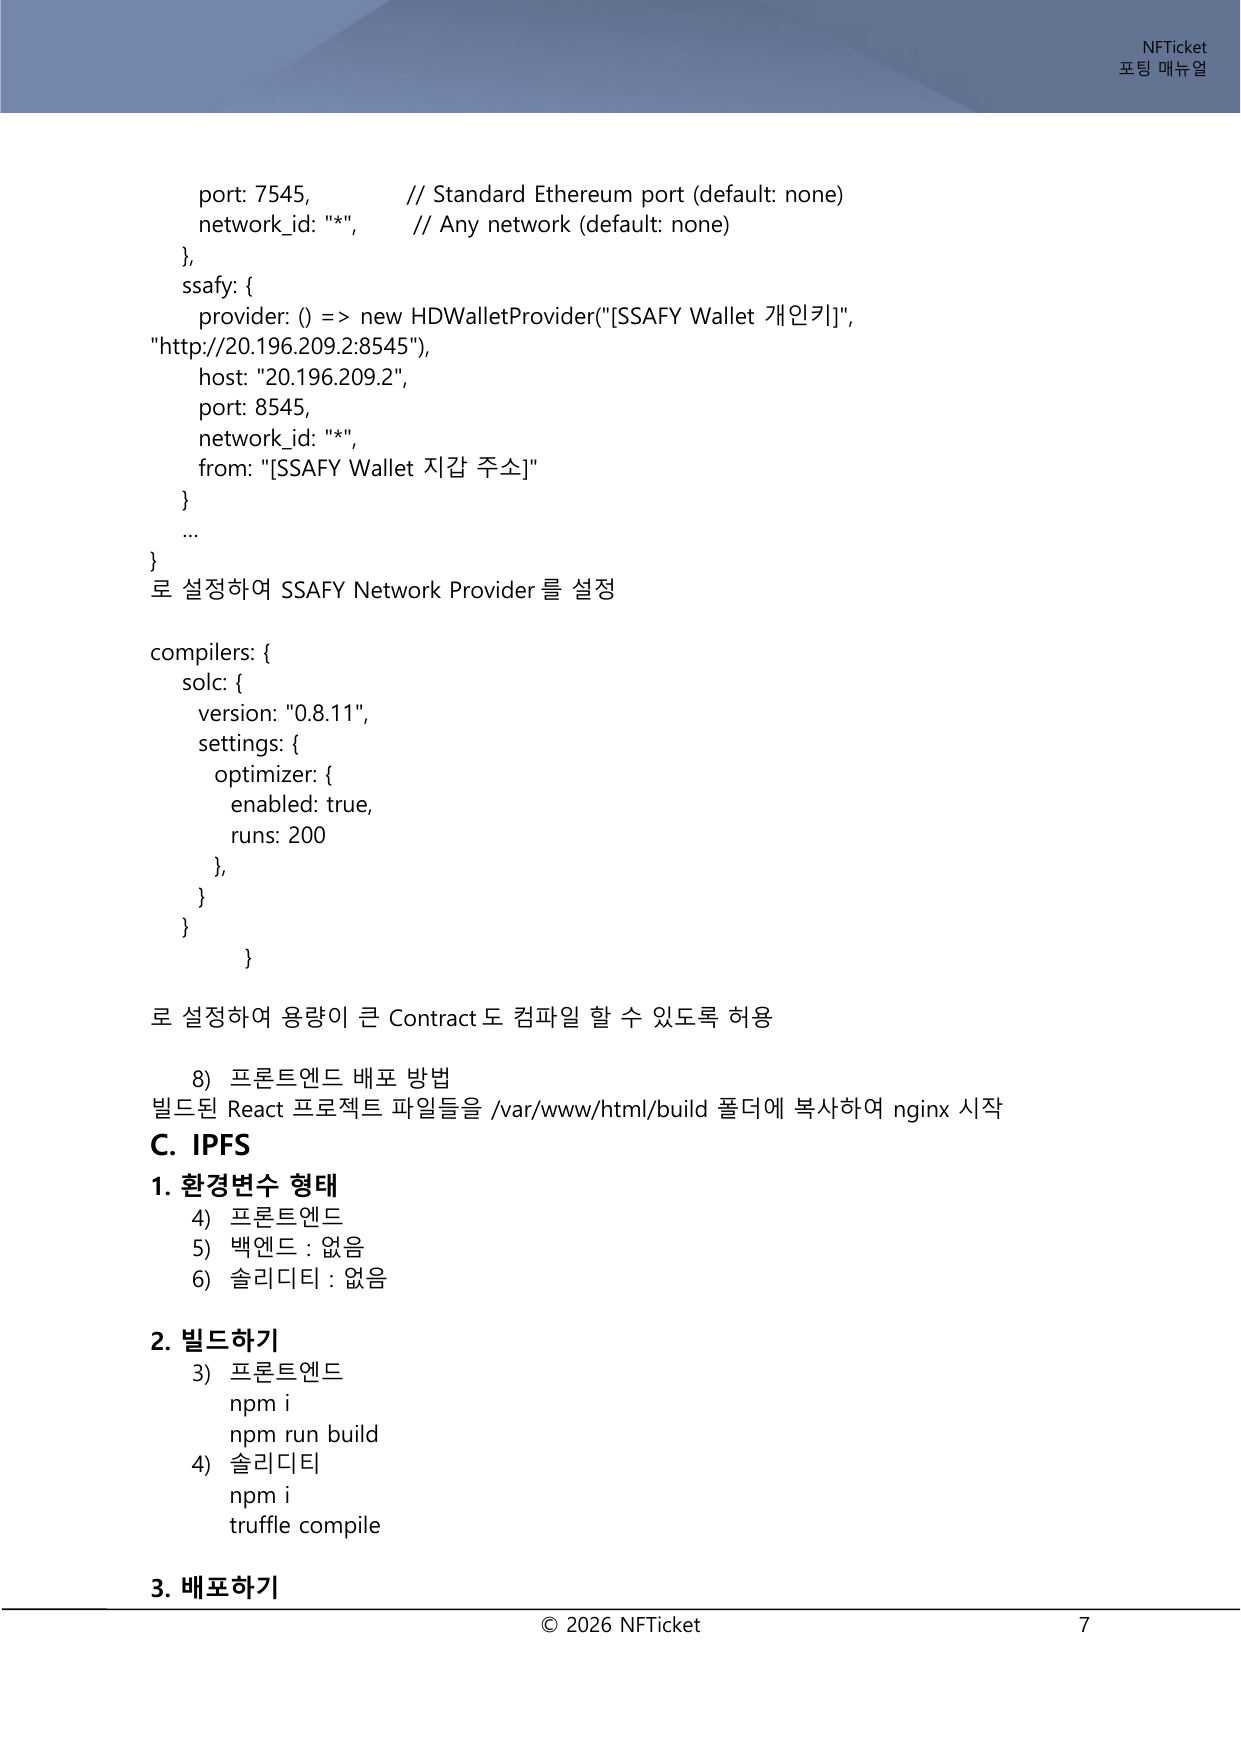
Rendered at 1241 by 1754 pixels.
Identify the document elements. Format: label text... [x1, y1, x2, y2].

text ssafy: { [150, 269, 1090, 299]
text 로 설정하여 용량이 큰 Contract도 컴파일 할 수 있도록 허용 [150, 1001, 1090, 1032]
text network_id: "*", // Any network (default: none) [150, 208, 1090, 238]
text provider: () => new HDWalletProvider("[SSAFY Wallet 개인키]", "http://20.196.209.2:8545"), [150, 299, 1090, 360]
list 프론트엔드 [192, 1356, 1090, 1387]
text optimizer: { [150, 757, 1090, 788]
text } [150, 543, 1090, 574]
text version: "0.8.11", [150, 696, 1090, 727]
list 프론트엔드 배포 방법 [192, 1062, 1090, 1093]
text port: 8545, [150, 391, 1090, 421]
text solc: { [150, 666, 1090, 696]
text npm i [229, 1478, 1090, 1509]
text }, [150, 238, 1090, 269]
text npm run build [229, 1417, 1090, 1448]
subtitle 배포하기 [150, 1570, 1090, 1603]
text 로 설정하여 SSAFY Network Provider를 설정 [150, 574, 1090, 604]
text port: 7545, // Standard Ethereum port (default: none) [150, 177, 1090, 208]
list 솔리디티 : 없음 [192, 1262, 1090, 1293]
list 백엔드 : 없음 [192, 1232, 1090, 1262]
subtitle 빌드하기 [150, 1323, 1090, 1356]
subtitle IPFS [150, 1123, 1090, 1162]
text … [150, 513, 1090, 543]
list 프론트엔드 [192, 1201, 1090, 1232]
text compilers: { [150, 635, 1090, 666]
text settings: { [150, 727, 1090, 757]
text } [150, 482, 1090, 513]
text network_id: "*", [150, 421, 1090, 452]
text npm i [229, 1387, 1090, 1417]
list 솔리디티 [192, 1448, 1090, 1478]
text 빌드된 React 프로젝트 파일들을 /var/www/html/build 폴더에 복사하여 nginx 시작 [150, 1093, 1090, 1123]
text } [150, 879, 1090, 910]
text } [229, 940, 1090, 971]
subtitle 환경변수 형태 [150, 1168, 1090, 1201]
text enabled: true, [150, 788, 1090, 818]
text from: "[SSAFY Wallet 지갑 주소]" [150, 452, 1090, 482]
text truffle compile [229, 1509, 1090, 1539]
text runs: 200 [150, 818, 1090, 849]
text host: "20.196.209.2", [150, 360, 1090, 391]
text }, [150, 849, 1090, 879]
text } [150, 910, 1090, 940]
